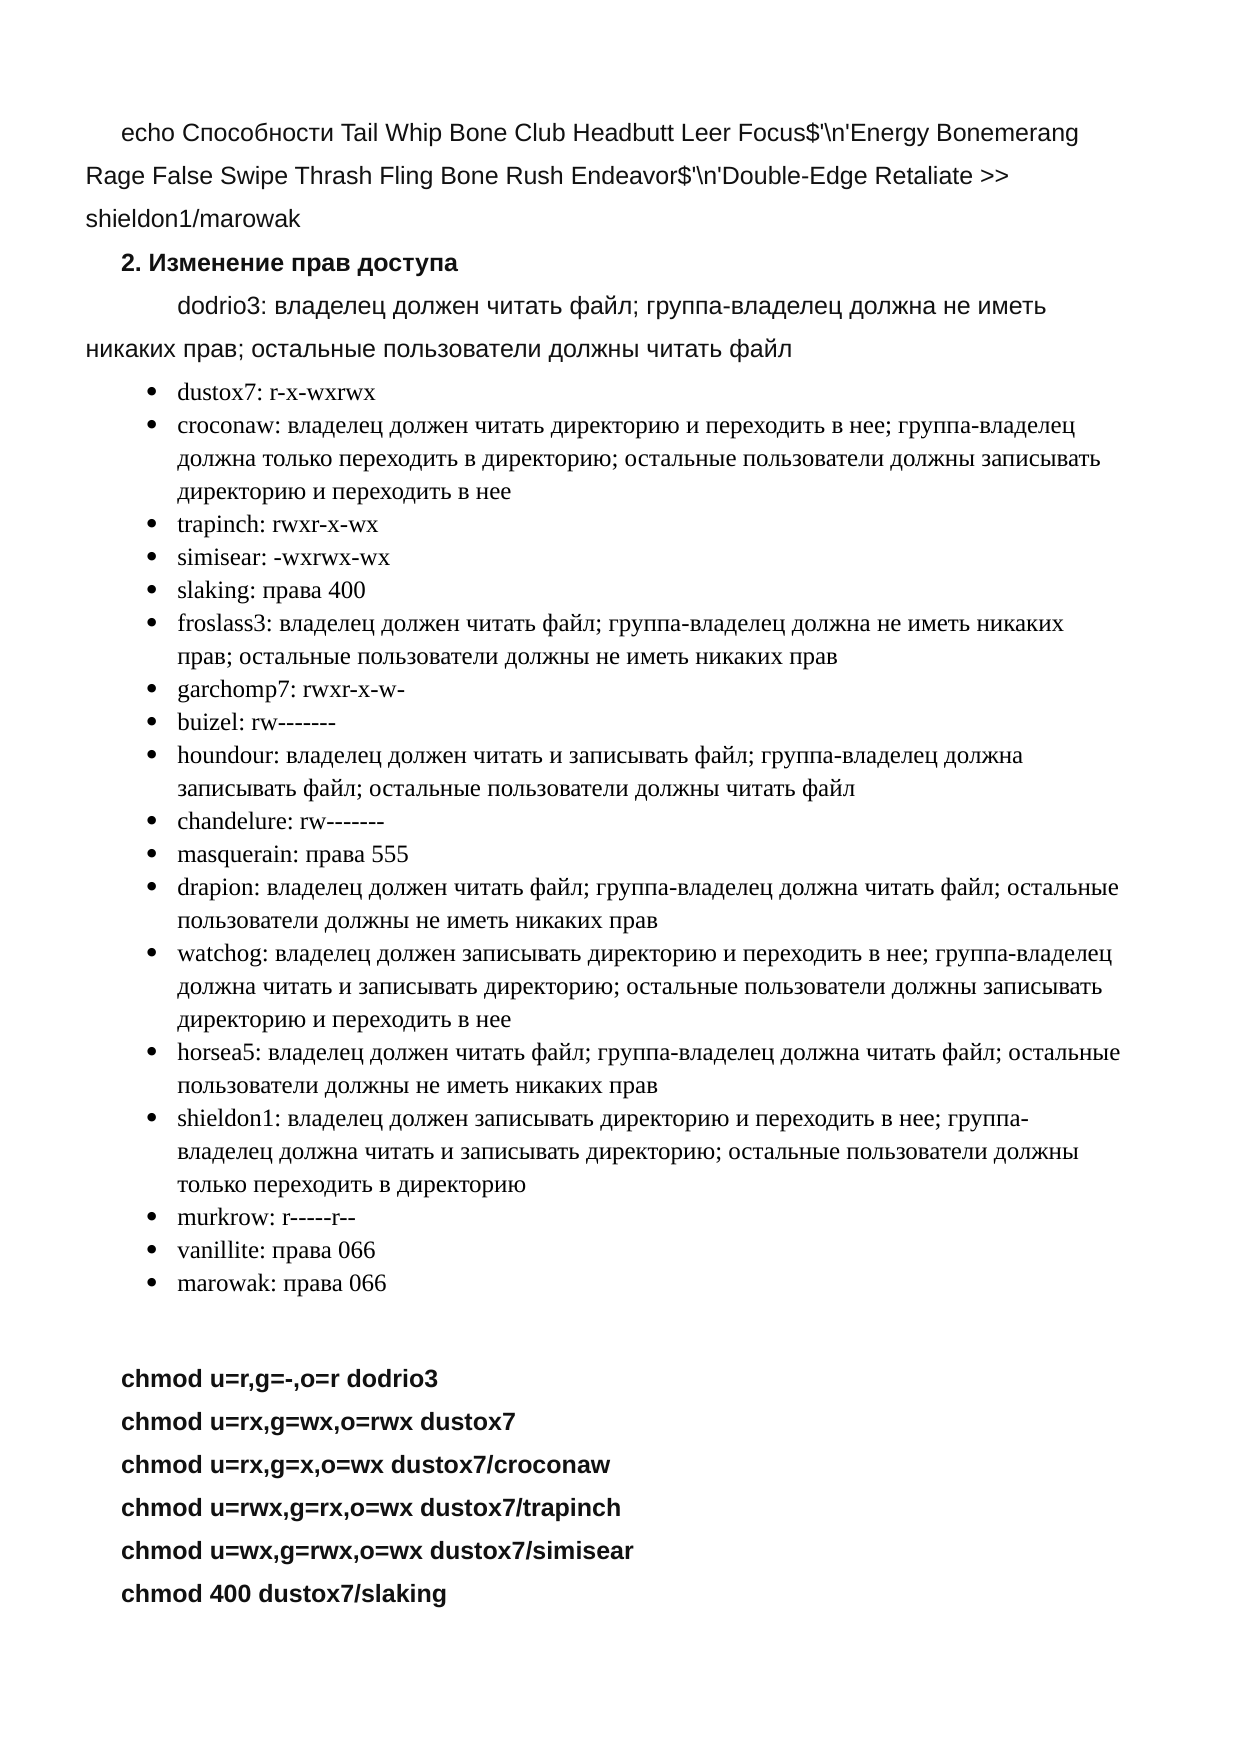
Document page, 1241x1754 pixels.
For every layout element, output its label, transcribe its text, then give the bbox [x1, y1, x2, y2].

text chmod 400 dustox7/slaking [85, 1579, 1129, 1608]
list vanillite: права 066 [147, 1235, 1123, 1264]
list murkrow: r-----r-- [147, 1202, 1123, 1231]
list slaking: права 400 [147, 575, 1123, 604]
text dodrio3: владелец должен читать файл; группа-владелец должна не иметь никаких прав; остальные пользователи должны читать файл [85, 291, 1129, 362]
list watchog: владелец должен записывать директорию и переходить в нее; группа-владелец должна читать и записывать директорию; остальные пользователи должны записывать директорию и переходить в нее [147, 938, 1123, 1033]
text chmod u=wx,g=rwx,o=wx dustox7/simisear [85, 1536, 1129, 1565]
list froslass3: владелец должен читать файл; группа-владелец должна не иметь никаких прав; остальные пользователи должны не иметь никаких прав [147, 608, 1123, 670]
list chandelure: rw------- [147, 806, 1123, 835]
text chmod u=rwx,g=rx,o=wx dustox7/trapinch [85, 1493, 1129, 1522]
list shieldon1: владелец должен записывать директорию и переходить в нее; группа-владелец должна читать и записывать директорию; остальные пользователи должны только переходить в директорию [147, 1103, 1123, 1198]
text 2. Изменение прав доступа [85, 247, 1129, 276]
list simisear: -wxrwx-wx [147, 542, 1123, 571]
list drapion: владелец должен читать файл; группа-владелец должна читать файл; остальные пользователи должны не иметь никаких прав [147, 872, 1123, 934]
list trapinch: rwxr-x-wx [147, 509, 1123, 538]
list horsea5: владелец должен читать файл; группа-владелец должна читать файл; остальные пользователи должны не иметь никаких прав [147, 1037, 1123, 1099]
text chmod u=rx,g=x,o=wx dustox7/croconaw [85, 1450, 1129, 1479]
list marowak: права 066 [147, 1268, 1123, 1297]
text echo Способности Tail Whip Bone Club Headbutt Leer Focus$'\n'Energy Bonemerang Rage False Swipe Thrash Fling Bone Rush Endeavor$'\n'Double-Edge Retaliate >> shieldon1/marowak [85, 118, 1129, 233]
list buizel: rw------- [147, 707, 1123, 736]
list masquerain: права 555 [147, 839, 1123, 868]
list garchomp7: rwxr-x-w- [147, 674, 1123, 703]
list croconaw: владелец должен читать директорию и переходить в нее; группа-владелец должна только переходить в директорию; остальные пользователи должны записывать директорию и переходить в нее [147, 410, 1123, 505]
text chmod u=rx,g=wx,o=rwx dustox7 [85, 1407, 1129, 1436]
text chmod u=r,g=-,o=r dodrio3 [85, 1364, 1129, 1392]
list dustox7: r-x-wxrwx [147, 377, 1123, 406]
list houndour: владелец должен читать и записывать файл; группа-владелец должна записывать файл; остальные пользователи должны читать файл [147, 740, 1123, 802]
